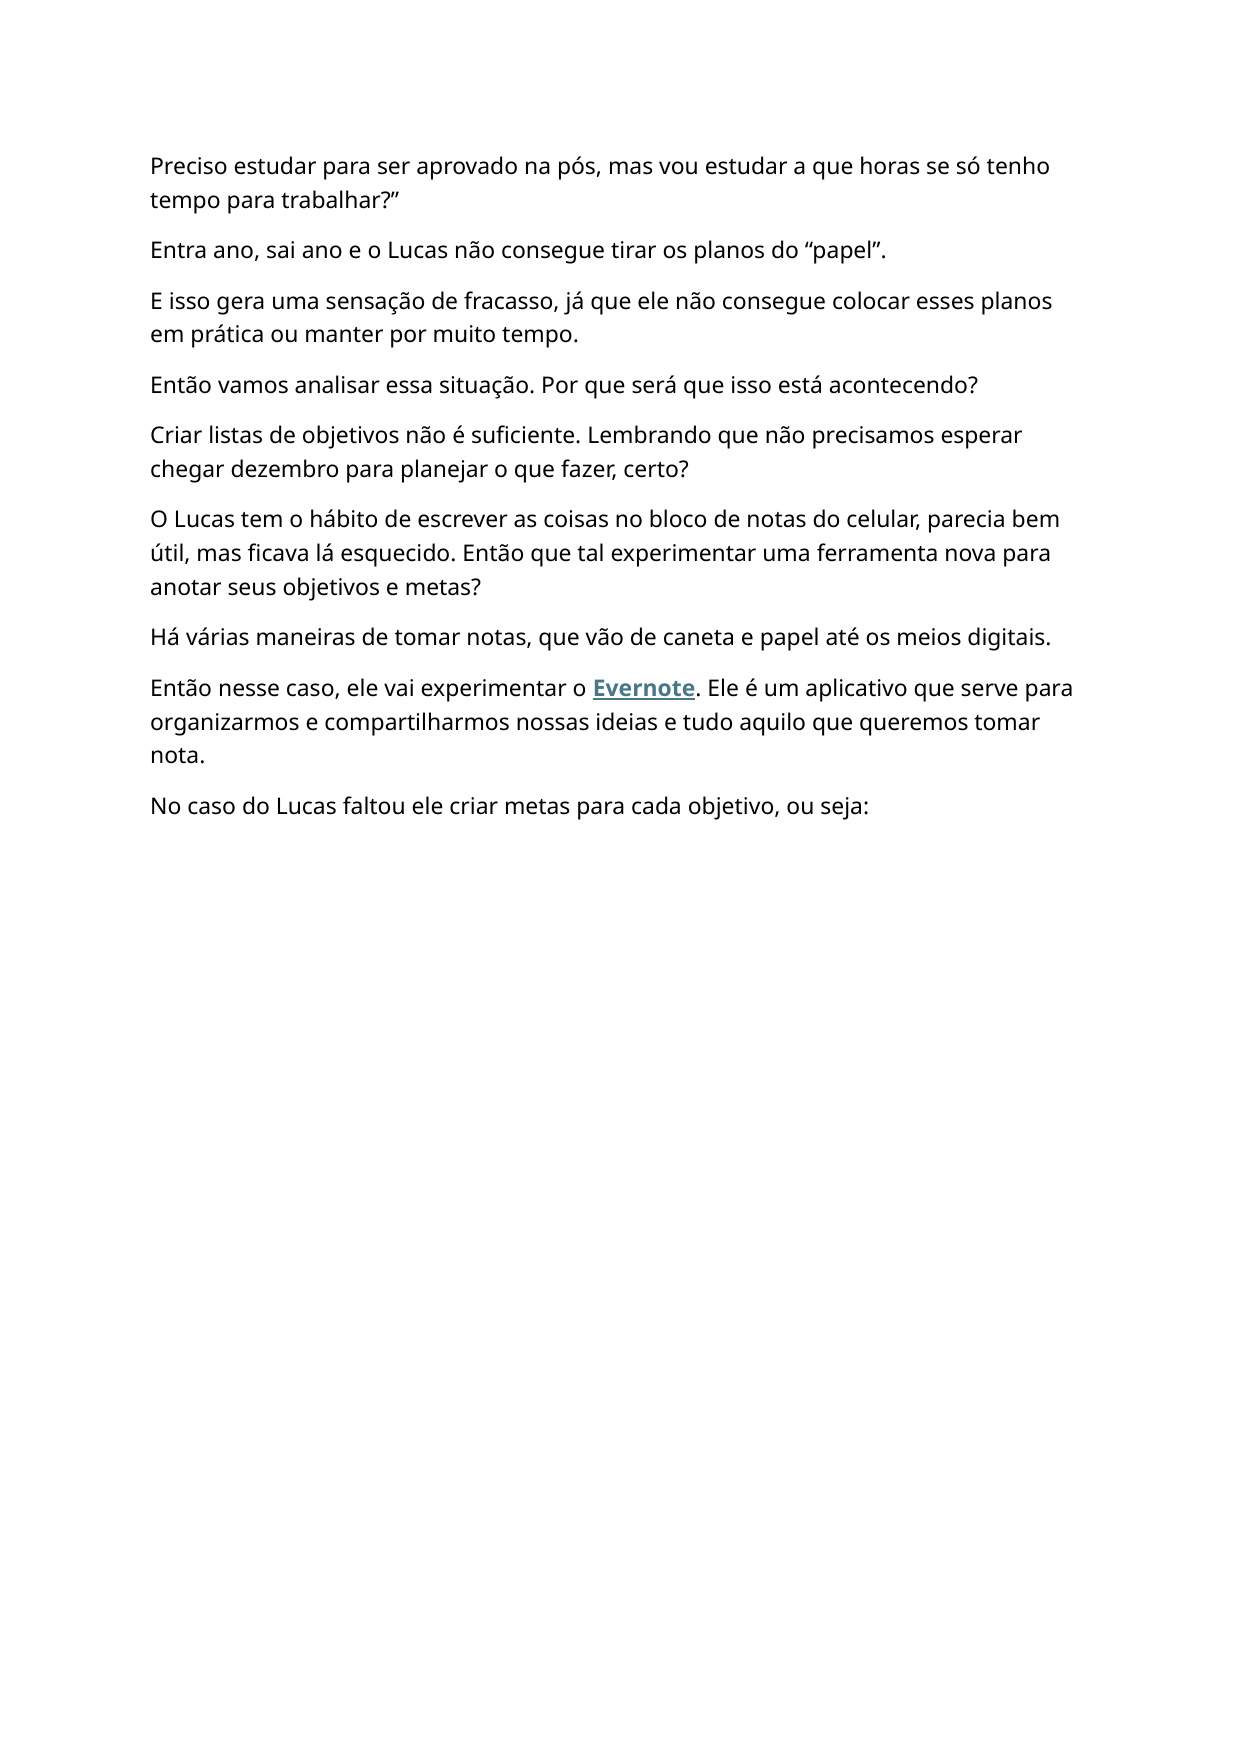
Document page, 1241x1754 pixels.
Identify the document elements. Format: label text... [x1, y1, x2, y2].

text Criar listas de objetivos não é suficiente. Lembrando que não precisamos esperar chegar dezembro para planejar o que fazer, certo? [150, 419, 1090, 484]
text Entra ano, sai ano e o Lucas não consegue tirar os planos do “papel”. [150, 234, 1090, 265]
text E isso gera uma sensação de fracasso, já que ele não consegue colocar esses planos em prática ou manter por muito tempo. [150, 284, 1090, 349]
text Há várias maneiras de tomar notas, que vão de caneta e papel até os meios digitais. [150, 621, 1090, 652]
text Então vamos analisar essa situação. Por que será que isso está acontecendo? [150, 369, 1090, 400]
text Então nesse caso, ele vai experimentar o Evernote. Ele é um aplicativo que serve para organizarmos e compartilharmos nossas ideias e tudo aquilo que queremos tomar nota. [150, 672, 1090, 770]
text O Lucas tem o hábito de escrever as coisas no bloco de notas do celular, parecia bem útil, mas ficava lá esquecido. Então que tal experimentar uma ferramenta nova para anotar seus objetivos e metas? [150, 503, 1090, 602]
text Preciso estudar para ser aprovado na pós, mas vou estudar a que horas se só tenho tempo para trabalhar?” [150, 150, 1090, 215]
text No caso do Lucas faltou ele criar metas para cada objetivo, ou seja: [150, 789, 1090, 821]
